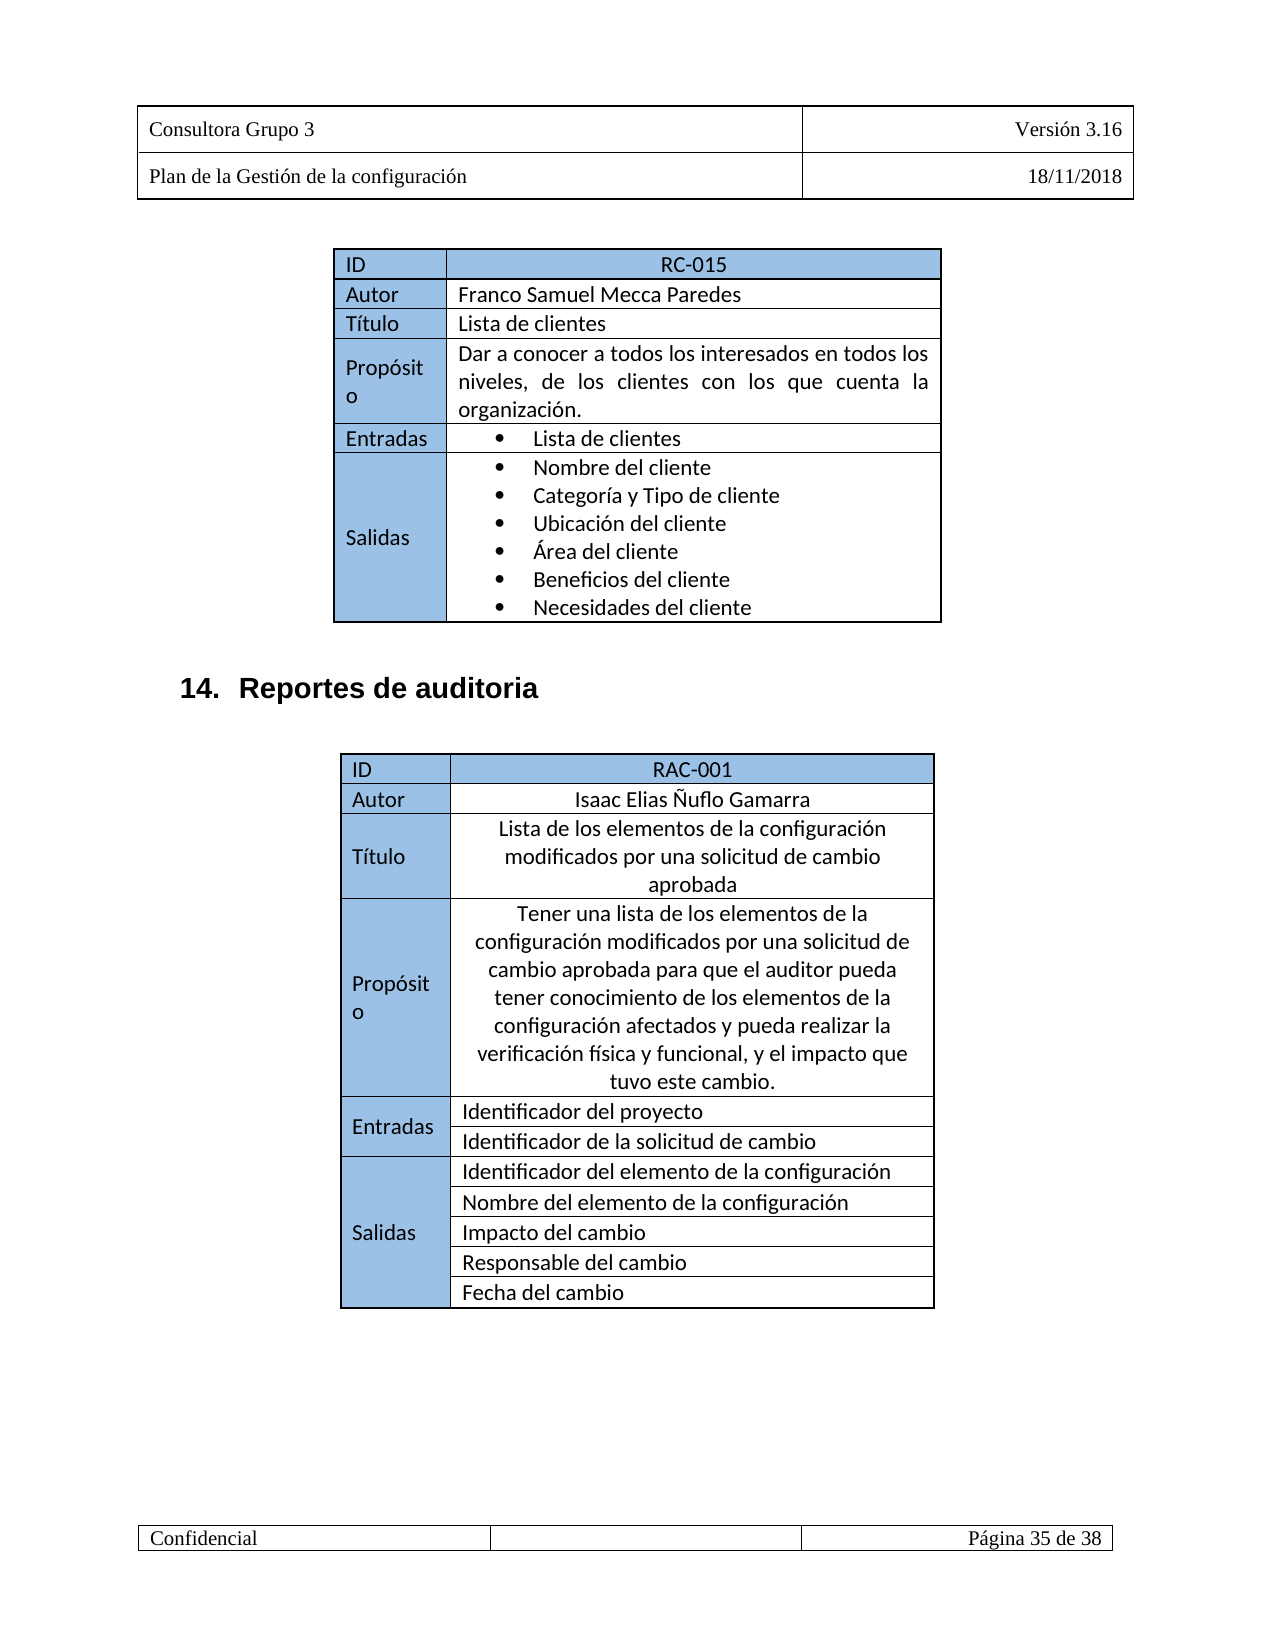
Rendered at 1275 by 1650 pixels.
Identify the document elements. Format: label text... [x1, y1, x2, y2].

table_header RC-015 [447, 250, 940, 278]
table_header ID [335, 250, 446, 278]
table_cell Identificador del proyecto [451, 1097, 933, 1126]
table_cell Lista de clientes [447, 424, 940, 452]
table_cell Salidas [342, 1157, 450, 1307]
table_cell Entradas [342, 1097, 450, 1156]
table_cell Propósito [335, 339, 446, 423]
table_cell Dar a conocer a todos los interesados en todos los niveles, de los clientes con los que cuenta la organización. [447, 339, 940, 423]
table_header RAC-001 [451, 755, 933, 783]
table_cell Autor [335, 280, 446, 308]
table_header ID [342, 755, 450, 783]
subtitle Reportes de auditoria [179, 671, 1125, 705]
table_cell Lista de clientes [447, 309, 940, 338]
table_cell Isaac Elias Ñuflo Gamarra [451, 784, 933, 813]
table_cell Salidas [335, 453, 446, 621]
table_cell Título [335, 309, 446, 338]
table_cell Propósito [342, 899, 450, 1096]
table_cell Entradas [335, 424, 446, 452]
table_cell Identificador de la solicitud de cambio [451, 1127, 933, 1156]
table_cell Fecha del cambio [451, 1277, 933, 1307]
table_cell Impacto del cambio [451, 1217, 933, 1246]
table_cell Tener una lista de los elementos de la configuración modificados por una solicitud de cambio aprobada para que el auditor pueda tener conocimiento de los elementos de la configuración afectados y pueda realizar la verificación física y funcional, y el impacto que tuvo este cambio. [451, 899, 933, 1096]
table_cell Identificador del elemento de la configuración [451, 1157, 933, 1186]
table_cell Lista de los elementos de la configuración modificados por una solicitud de cambio aprobada [451, 814, 933, 898]
table_cell Título [342, 814, 450, 898]
table_cell Nombre del elemento de la configuración [451, 1187, 933, 1216]
table_cell Responsable del cambio [451, 1247, 933, 1276]
table_cell Autor [342, 784, 450, 813]
table_cell Nombre del cliente Categoría y Tipo de cliente Ubicación del cliente Área del cliente Beneficios del cliente Necesidades del cliente [447, 453, 940, 621]
table_cell Franco Samuel Mecca Paredes [447, 280, 940, 308]
